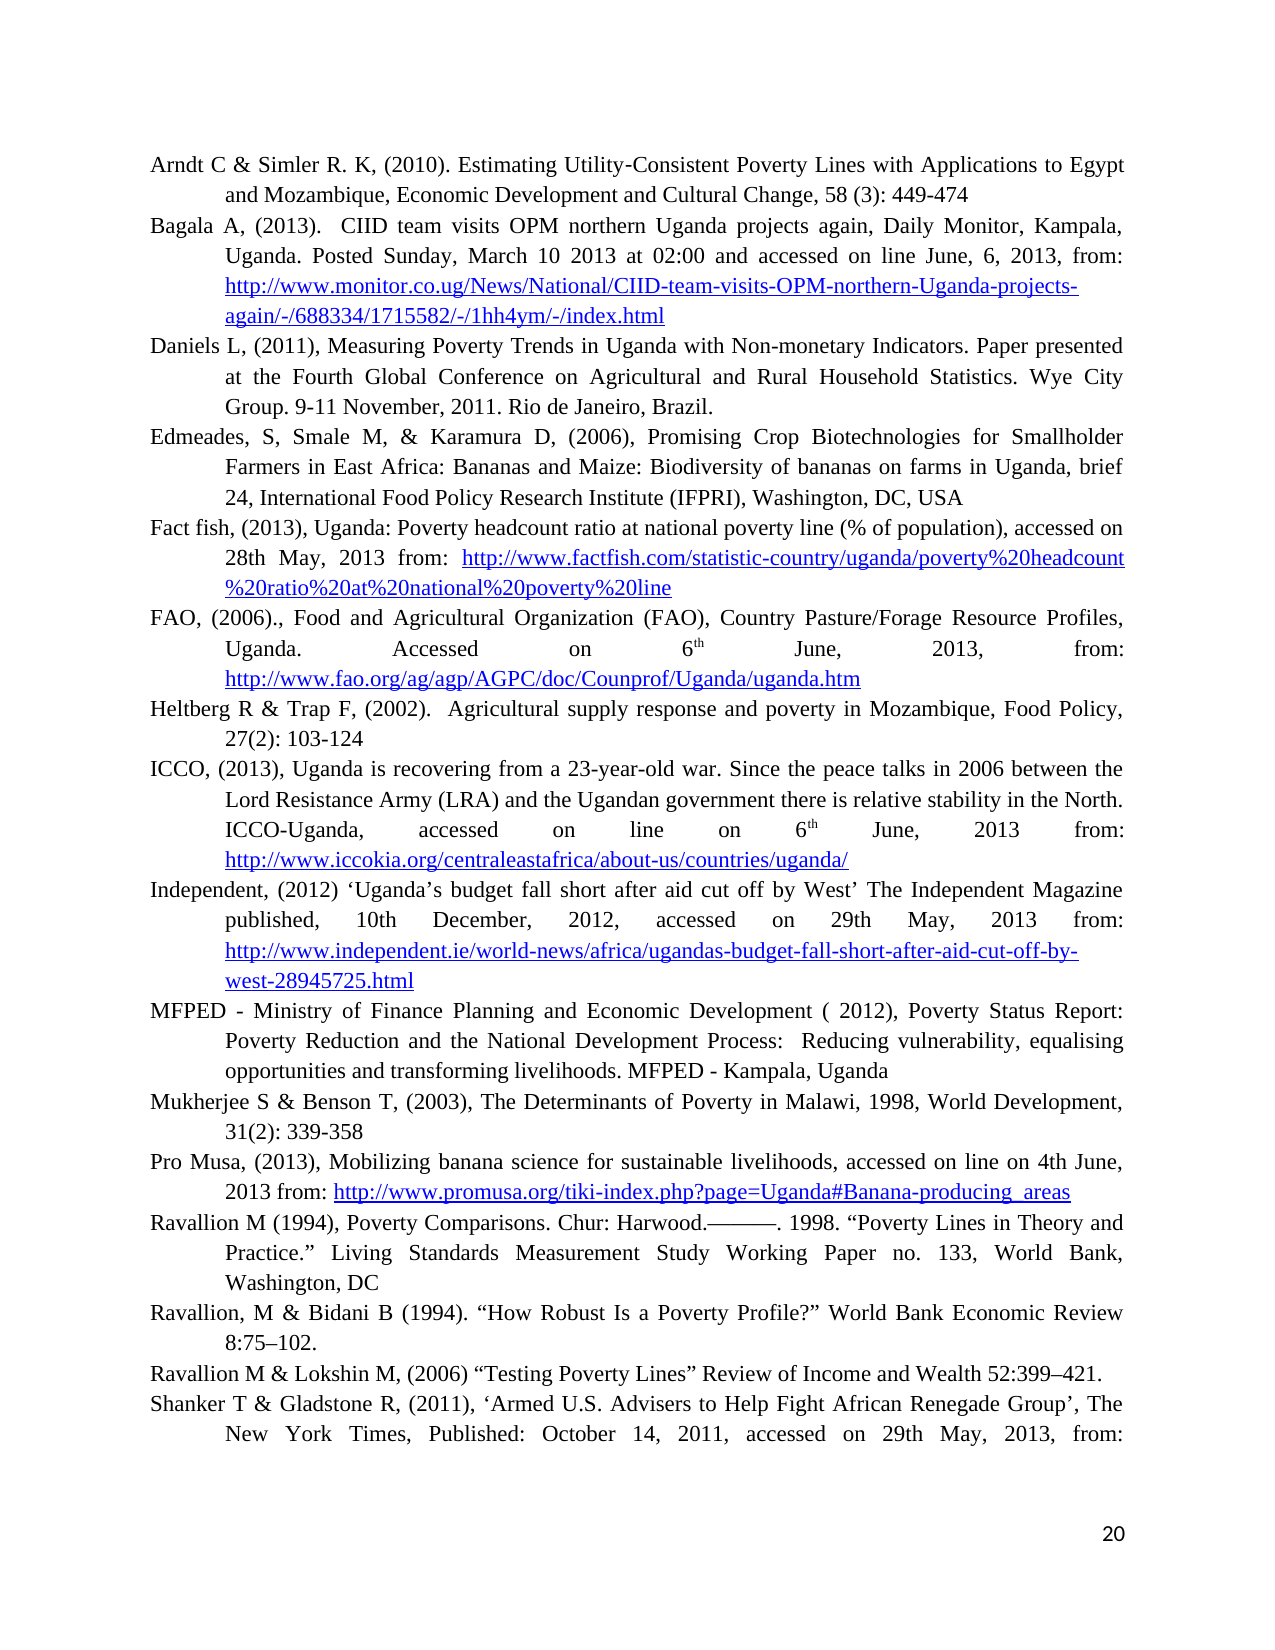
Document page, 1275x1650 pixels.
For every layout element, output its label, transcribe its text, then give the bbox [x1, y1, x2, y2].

text Mukherjee S & Benson T, (2003), The Determinants of Poverty in Malawi, 1998, World Development, 31(2): 339-358 [150, 1088, 1125, 1144]
text Independent, (2012) ‘Uganda’s budget fall short after aid cut off by West’ The Independent Magazine published, 10th December, 2012, accessed on 29th May, 2013 from: http://www.independent.ie/world-news/africa/ugandas-budget-fall-short-after-aid-cut-off-by-west-28945725.html [150, 876, 1125, 993]
text Fact fish, (2013), Uganda: Poverty headcount ratio at national poverty line (% of population), accessed on 28th May, 2013 from: http://www.factfish.com/statistic-country/uganda/poverty%20headcount%20ratio%20at%20national%20poverty%20line [150, 514, 1125, 601]
text Arndt C & Simler R. K, (2010). Estimating Utility‐Consistent Poverty Lines with Applications to Egypt and Mozambique, Economic Development and Cultural Change, 58 (3): 449-474 [150, 150, 1125, 208]
text Ravallion M (1994), Poverty Comparisons. Chur: Harwood.———. 1998. “Poverty Lines in Theory and Practice.” Living Standards Measurement Study Working Paper no. 133, World Bank, Washington, DC [150, 1209, 1125, 1295]
text Ravallion M & Lokshin M, (2006) “Testing Poverty Lines” Review of Income and Wealth 52:399–421. [150, 1360, 1125, 1386]
text Ravallion, M & Bidani B (1994). “How Robust Is a Poverty Profile?” World Bank Economic Review 8:75–102. [150, 1299, 1125, 1356]
text Bagala A, (2013). CIID team visits OPM northern Uganda projects again, Daily Monitor, Kampala, Uganda. Posted Sunday, March 10 2013 at 02:00 and accessed on line June, 6, 2013, from: http://www.monitor.co.ug/News/National/CIID-team-visits-OPM-northern-Uganda-projects-again/-/688334/1715582/-/1hh4ym/-/index.html [150, 212, 1125, 329]
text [150, 1390, 1125, 1446]
text Heltberg R & Trap F, (2002). Agricultural supply response and poverty in Mozambique, Food Policy, 27(2): 103-124 [150, 695, 1125, 752]
text FAO, (2006)., Food and Agricultural Organization (FAO), Country Pasture/Forage Resource Profiles, Uganda. Accessed on 6th June, 2013, from: http://www.fao.org/ag/agp/AGPC/doc/Counprof/Uganda/uganda.htm [150, 604, 1125, 691]
text MFPED - Ministry of Finance Planning and Economic Development ( 2012), Poverty Status Report: Poverty Reduction and the National Development Process: Reducing vulnerability, equalising opportunities and transforming livelihoods. MFPED - Kampala, Uganda [150, 997, 1125, 1084]
text Edmeades, S, Smale M, & Karamura D, (2006), Promising Crop Biotechnologies for Smallholder Farmers in East Africa: Bananas and Maize: Biodiversity of bananas on farms in Uganda, brief 24, International Food Policy Research Institute (IFPRI), Washington, DC, USA [150, 423, 1125, 510]
text Daniels L, (2011), Measuring Poverty Trends in Uganda with Non-monetary Indicators. Paper presented at the Fourth Global Conference on Agricultural and Rural Household Statistics. Wye City Group. 9-11 November, 2011. Rio de Janeiro, Brazil. [150, 333, 1125, 419]
text Pro Musa, (2013), Mobilizing banana science for sustainable livelihoods, accessed on line on 4th June, 2013 from: http://www.promusa.org/tiki-index.php?page=Uganda#Banana-producing_areas [150, 1148, 1125, 1205]
text ICCO, (2013), Uganda is recovering from a 23-year-old war. Since the peace talks in 2006 between the Lord Resistance Army (LRA) and the Ugandan government there is relative stability in the North. ICCO-Uganda, accessed on line on 6th June, 2013 from: http://www.iccokia.org/centraleastafrica/about-us/countries/uganda/ [150, 756, 1125, 872]
